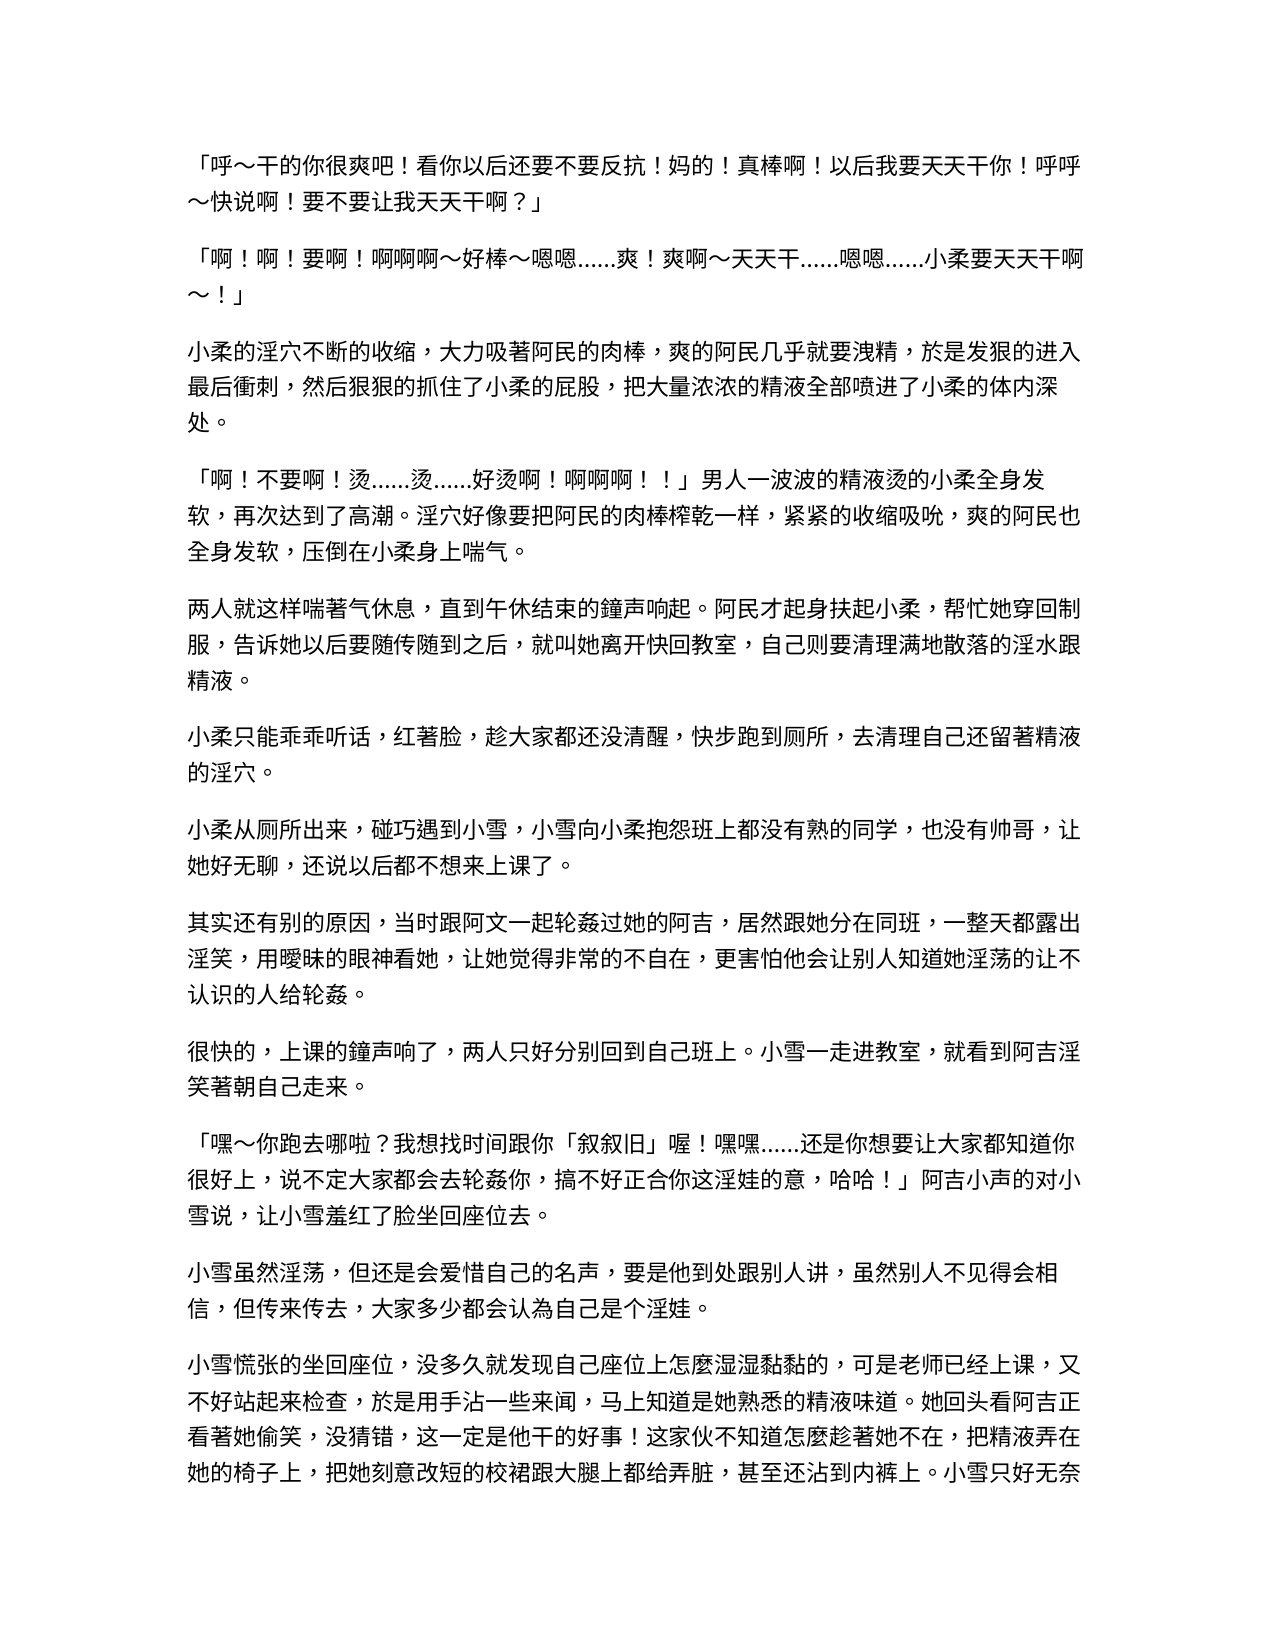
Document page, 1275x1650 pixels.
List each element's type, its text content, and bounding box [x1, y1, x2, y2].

text 小柔的淫穴不断的收缩，大力吸著阿民的肉棒，爽的阿民几乎就要洩精，於是发狠的进入最后衝刺，然后狠狠的抓住了小柔的屁股，把大量浓浓的精液全部喷进了小柔的体内深处。 [187, 335, 1087, 438]
text 小柔从厕所出来，碰巧遇到小雪，小雪向小柔抱怨班上都没有熟的同学，也没有帅哥，让她好无聊，还说以后都不想来上课了。 [187, 814, 1087, 881]
text 「啊！啊！要啊！啊啊啊～好棒～嗯嗯……爽！爽啊～天天干……嗯嗯……小柔要天天干啊～！」 [187, 243, 1087, 310]
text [187, 1349, 1087, 1488]
text 两人就这样喘著气休息，直到午休结束的鐘声响起。阿民才起身扶起小柔，帮忙她穿回制服，告诉她以后要随传随到之后，就叫她离开快回教室，自己则要清理满地散落的淫水跟精液。 [187, 593, 1087, 696]
text 小雪虽然淫荡，但还是会爱惜自己的名声，要是他到处跟别人讲，虽然别人不见得会相信，但传来传去，大家多少都会认為自己是个淫娃。 [187, 1257, 1087, 1324]
text 「啊！不要啊！烫……烫……好烫啊！啊啊啊！！」男人一波波的精液烫的小柔全身发软，再次达到了高潮。淫穴好像要把阿民的肉棒榨乾一样，紧紧的收缩吸吮，爽的阿民也全身发软，压倒在小柔身上喘气。 [187, 464, 1087, 567]
text 其实还有别的原因，当时跟阿文一起轮姦过她的阿吉，居然跟她分在同班，一整天都露出淫笑，用曖昧的眼神看她，让她觉得非常的不自在，更害怕他会让别人知道她淫荡的让不认识的人给轮姦。 [187, 907, 1087, 1010]
text 「嘿～你跑去哪啦？我想找时间跟你「叙叙旧」喔！嘿嘿……还是你想要让大家都知道你很好上，说不定大家都会去轮姦你，搞不好正合你这淫娃的意，哈哈！」阿吉小声的对小雪说，让小雪羞红了脸坐回座位去。 [187, 1128, 1087, 1231]
text 很快的，上课的鐘声响了，两人只好分别回到自己班上。小雪一走进教室，就看到阿吉淫笑著朝自己走来。 [187, 1035, 1087, 1103]
text 「呼～干的你很爽吧！看你以后还要不要反抗！妈的！真棒啊！以后我要天天干你！呼呼～快说啊！要不要让我天天干啊？」 [187, 150, 1087, 217]
text 小柔只能乖乖听话，红著脸，趁大家都还没清醒，快步跑到厕所，去清理自己还留著精液的淫穴。 [187, 721, 1087, 788]
